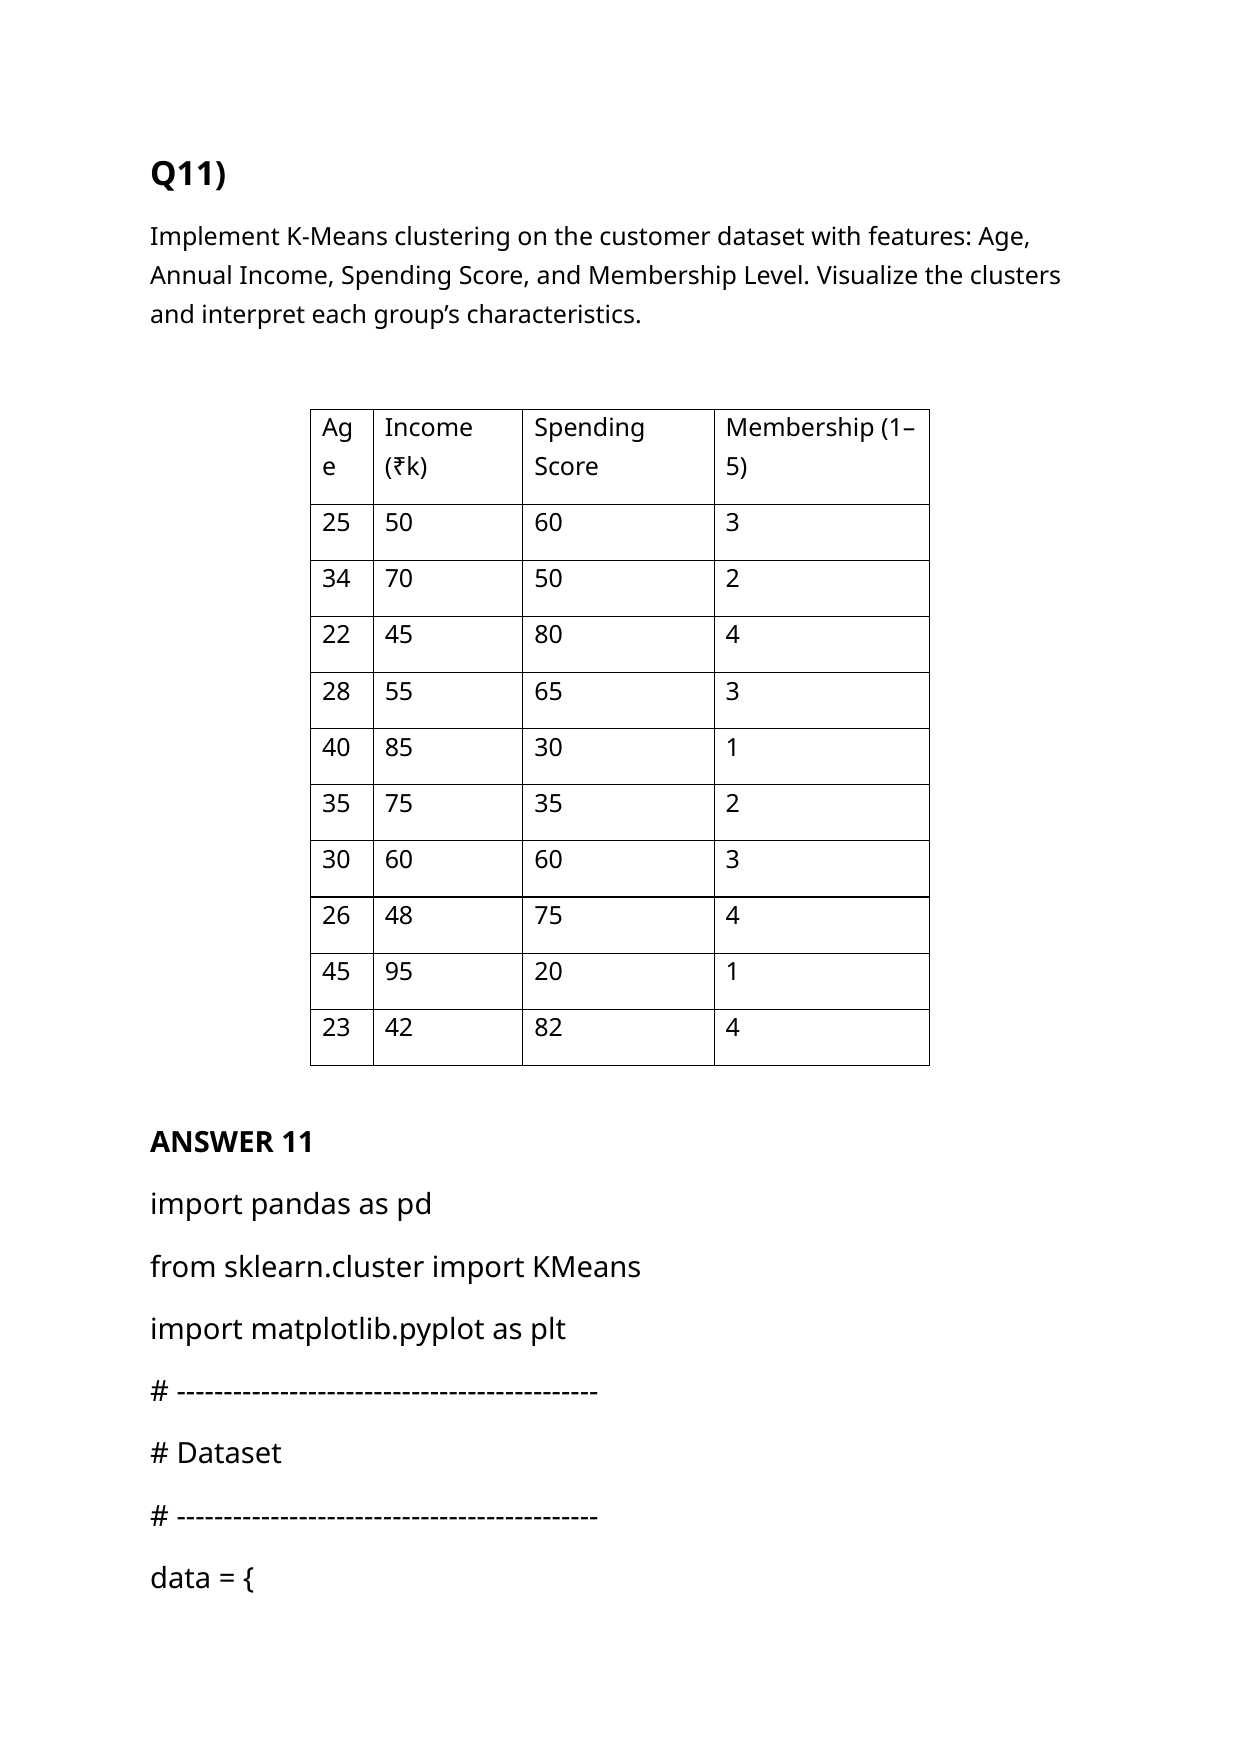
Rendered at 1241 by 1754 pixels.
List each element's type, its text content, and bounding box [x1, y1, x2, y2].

table_cell 45 [311, 954, 373, 1008]
table_cell 75 [523, 898, 714, 952]
table_cell 40 [311, 729, 373, 784]
table_cell 45 [374, 617, 522, 672]
table_cell 60 [523, 505, 714, 560]
table_cell 65 [523, 673, 714, 728]
table_cell 23 [311, 1010, 373, 1064]
table_cell 35 [523, 785, 714, 840]
table_cell 25 [311, 505, 373, 560]
table_cell 50 [374, 505, 522, 560]
table_cell 28 [311, 673, 373, 728]
table_cell 26 [311, 898, 373, 952]
table_cell 1 [715, 729, 929, 784]
table_cell 42 [374, 1010, 522, 1064]
text # Dataset [150, 1433, 1090, 1472]
table_cell 50 [523, 561, 714, 616]
table_cell 3 [715, 841, 929, 896]
text ANSWER 11 [150, 1121, 1090, 1161]
table_cell 4 [715, 898, 929, 952]
table_cell 35 [311, 785, 373, 840]
table_cell 30 [523, 729, 714, 784]
table_cell 3 [715, 505, 929, 560]
text data = { [150, 1557, 1090, 1597]
text import matplotlib.pyplot as plt [150, 1308, 1090, 1348]
table_header Age [311, 410, 373, 504]
table_cell 70 [374, 561, 522, 616]
table_cell 75 [374, 785, 522, 840]
table_cell 3 [715, 673, 929, 728]
text import pandas as pd [150, 1184, 1090, 1223]
table_cell 2 [715, 785, 929, 840]
text # --------------------------------------------- [150, 1495, 1090, 1535]
table_cell 55 [374, 673, 522, 728]
table_header Membership (1–5) [715, 410, 929, 504]
table_cell 1 [715, 954, 929, 1008]
table_header Spending Score [523, 410, 714, 504]
table_cell 2 [715, 561, 929, 616]
table_cell 4 [715, 617, 929, 672]
table_cell 48 [374, 898, 522, 952]
text Q11) [150, 150, 1090, 195]
table_cell 82 [523, 1010, 714, 1064]
table_cell 85 [374, 729, 522, 784]
table_cell 22 [311, 617, 373, 672]
text Implement K-Means clustering on the customer dataset with features: Age, Annual Income, Spending Score, and Membership Level. Visualize the clusters and interpret each group’s characteristics. [150, 219, 1090, 331]
table_cell 60 [374, 841, 522, 896]
table_cell 95 [374, 954, 522, 1008]
table_cell 20 [523, 954, 714, 1008]
table_cell 30 [311, 841, 373, 896]
text from sklearn.cluster import KMeans [150, 1246, 1090, 1286]
table_header Income (₹k) [374, 410, 522, 504]
text # --------------------------------------------- [150, 1371, 1090, 1410]
table_cell 60 [523, 841, 714, 896]
table_cell 34 [311, 561, 373, 616]
table_cell 80 [523, 617, 714, 672]
table_cell 4 [715, 1010, 929, 1064]
